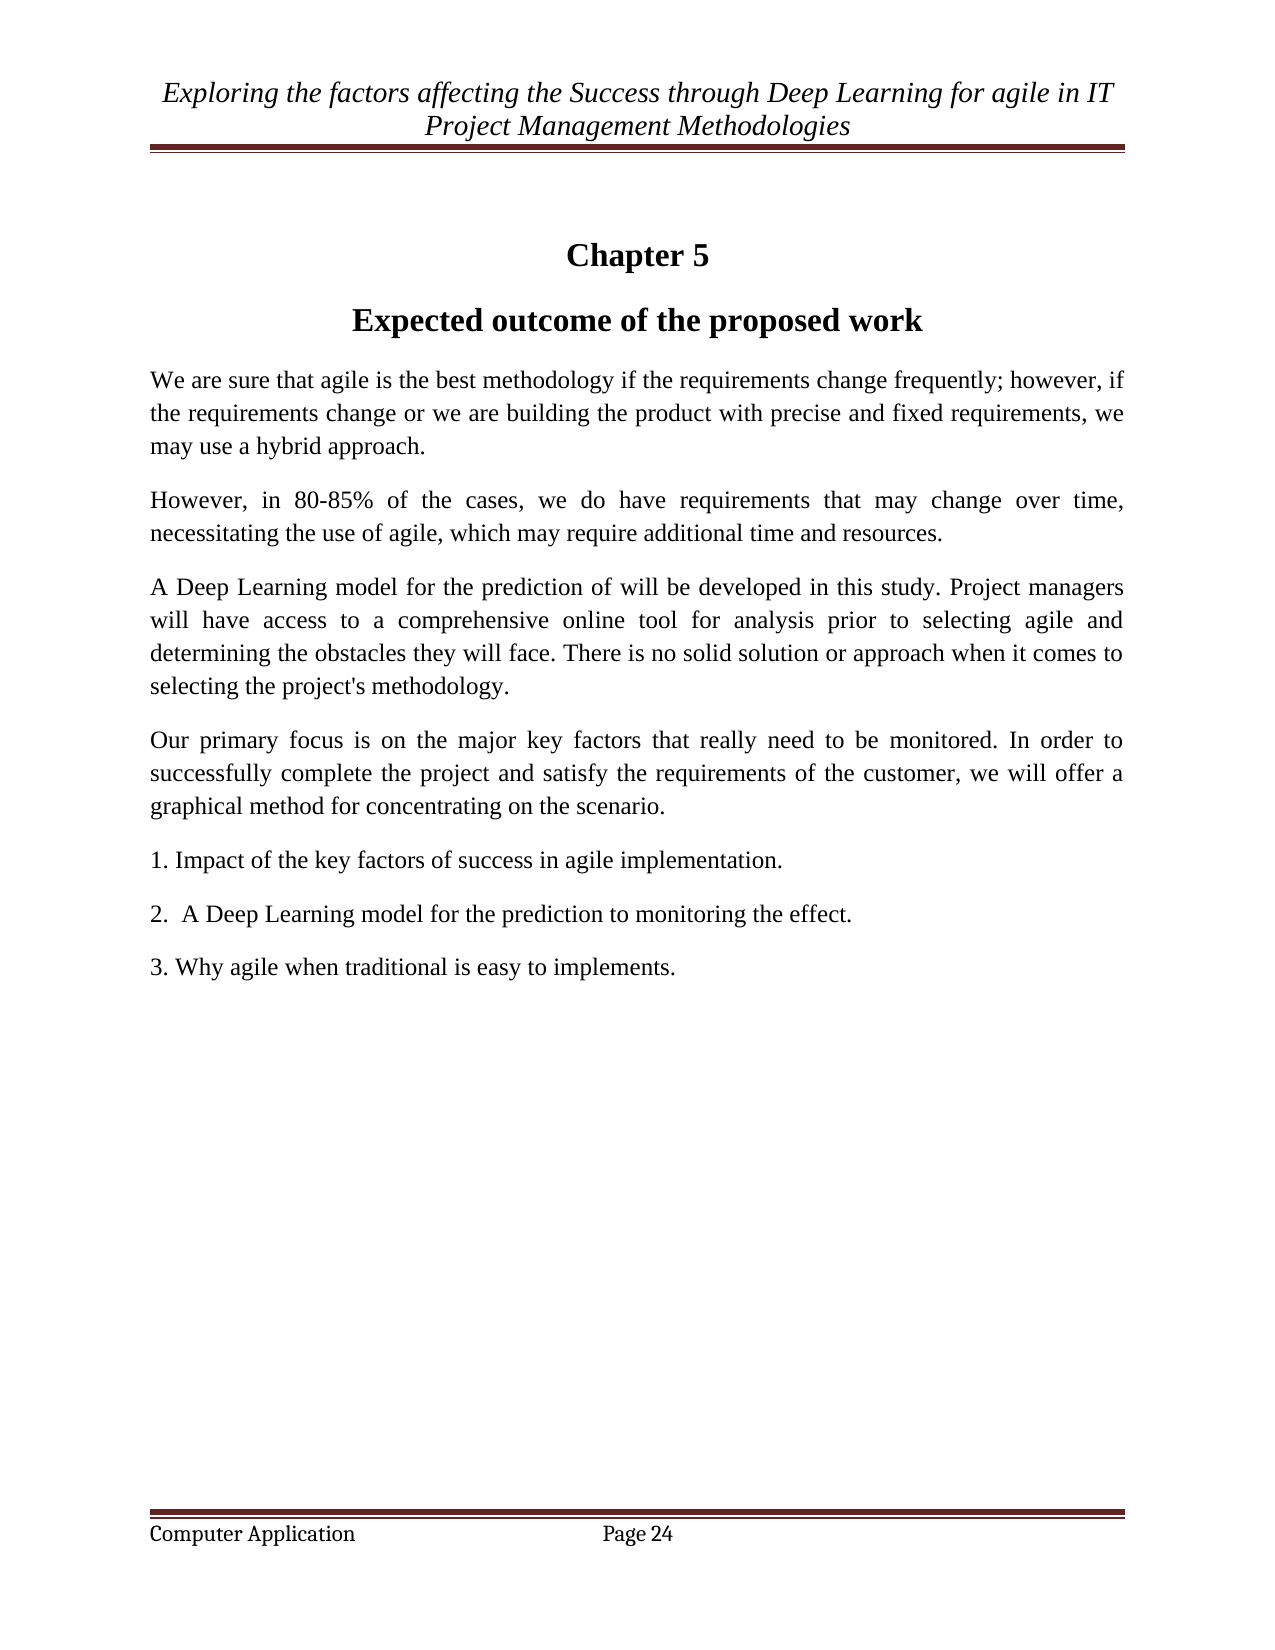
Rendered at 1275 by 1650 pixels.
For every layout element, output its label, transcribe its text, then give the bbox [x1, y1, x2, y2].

text 1. Impact of the key factors of success in agile implementation. [150, 845, 1125, 873]
text However, in 80-85% of the cases, we do have requirements that may change over time, necessitating the use of agile, which may require additional time and resources. [150, 485, 1125, 547]
text Our primary focus is on the major key factors that really need to be monitored. In order to successfully complete the project and satisfy the requirements of the customer, we will offer a graphical method for concentrating on the scenario. [150, 725, 1125, 820]
text A Deep Learning model for the prediction of will be developed in this study. Project managers will have access to a comprehensive online tool for analysis prior to selecting agile and determining the obstacles they will face. There is no solid solution or approach when it comes to selecting the project's methodology. [150, 572, 1125, 700]
text 2. A Deep Learning model for the prediction to monitoring the effect. [150, 899, 1125, 927]
text 3. Why agile when traditional is easy to implements. [150, 952, 1125, 981]
text Chapter 5 [150, 235, 1125, 274]
text Expected outcome of the proposed work [150, 300, 1125, 339]
text We are sure that agile is the best methodology if the requirements change frequently; however, if the requirements change or we are building the product with precise and fixed requirements, we may use a hybrid approach. [150, 365, 1125, 460]
